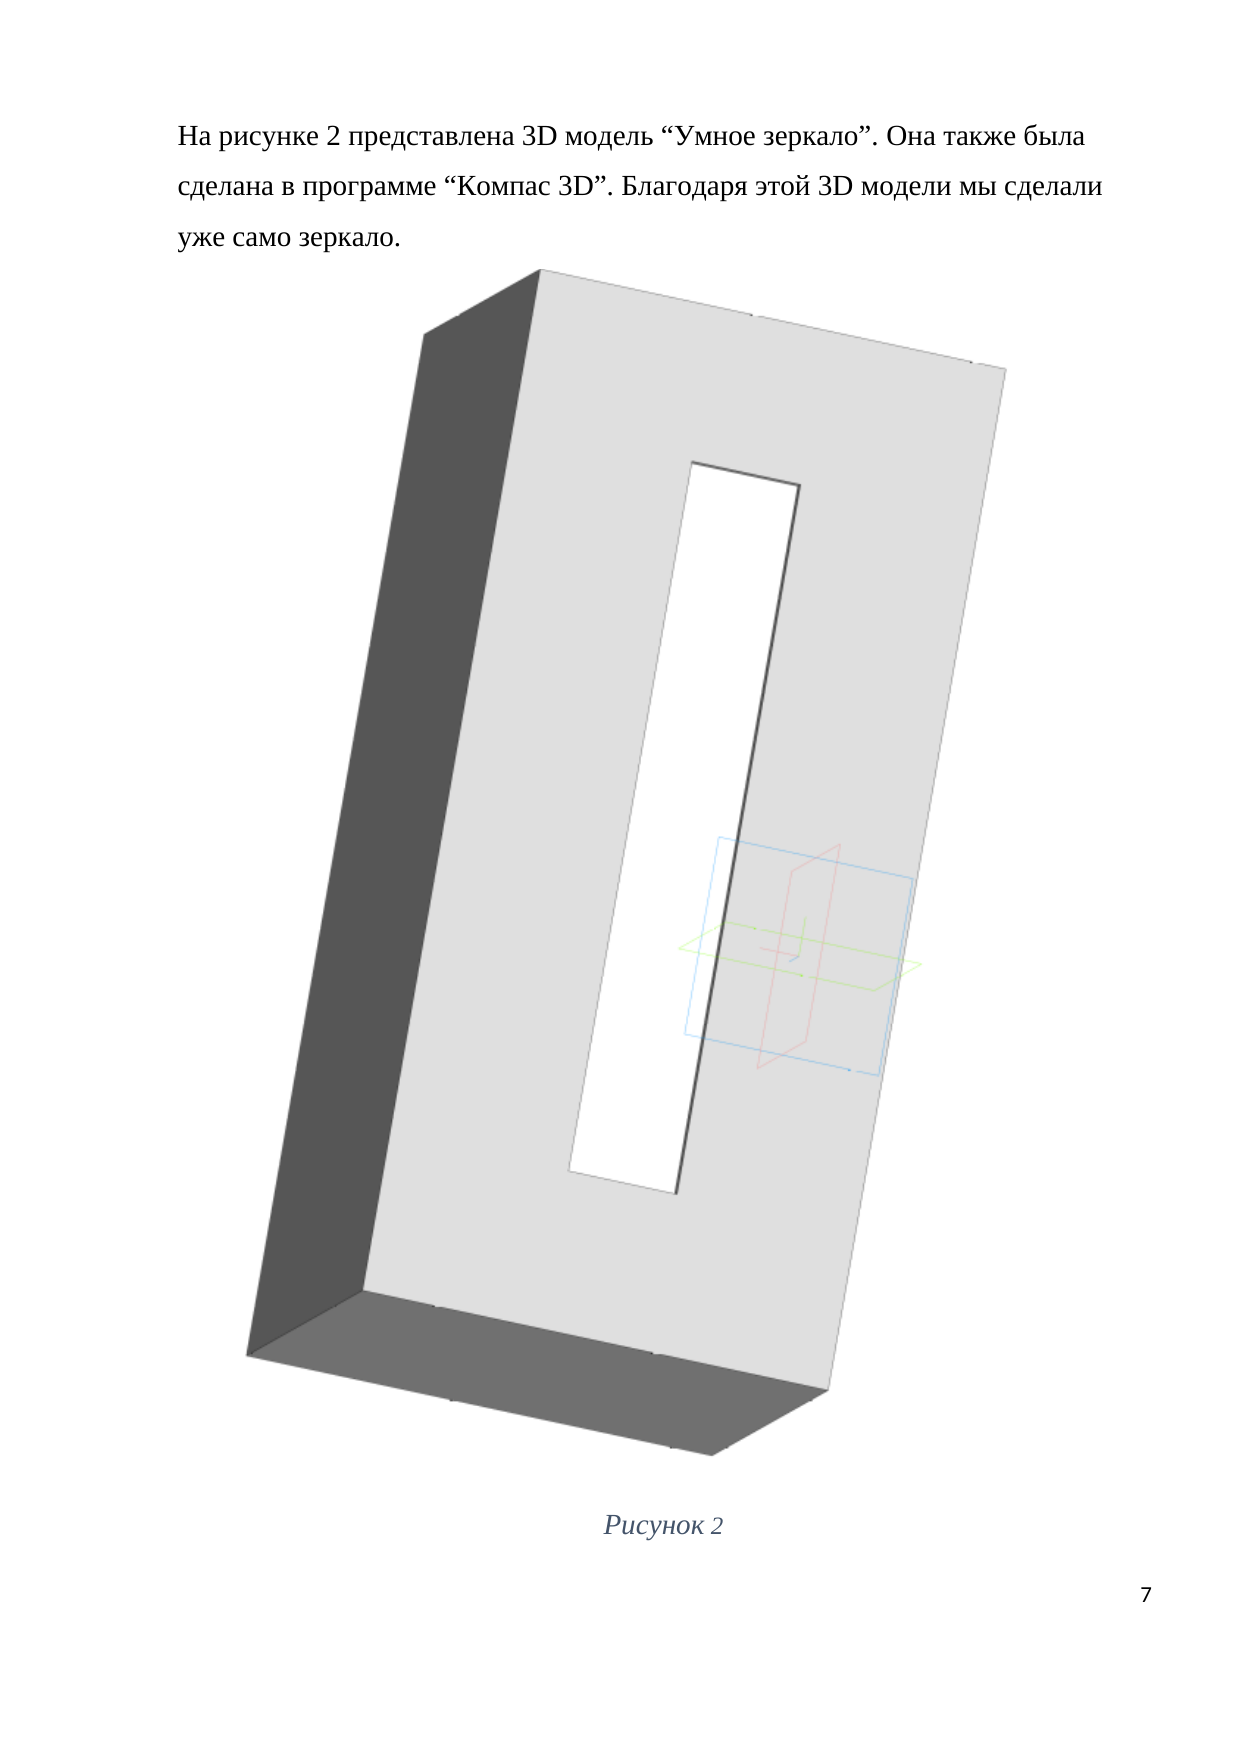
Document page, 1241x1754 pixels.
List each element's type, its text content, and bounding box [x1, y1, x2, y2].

text На рисунке 2 представлена 3D модель “Умное зеркало”. Она также была сделана в программе “Компас 3D”. Благодаря этой 3D модели мы сделали уже само зеркало. [177, 118, 1152, 252]
text Рисунок 2 [177, 1507, 1152, 1540]
